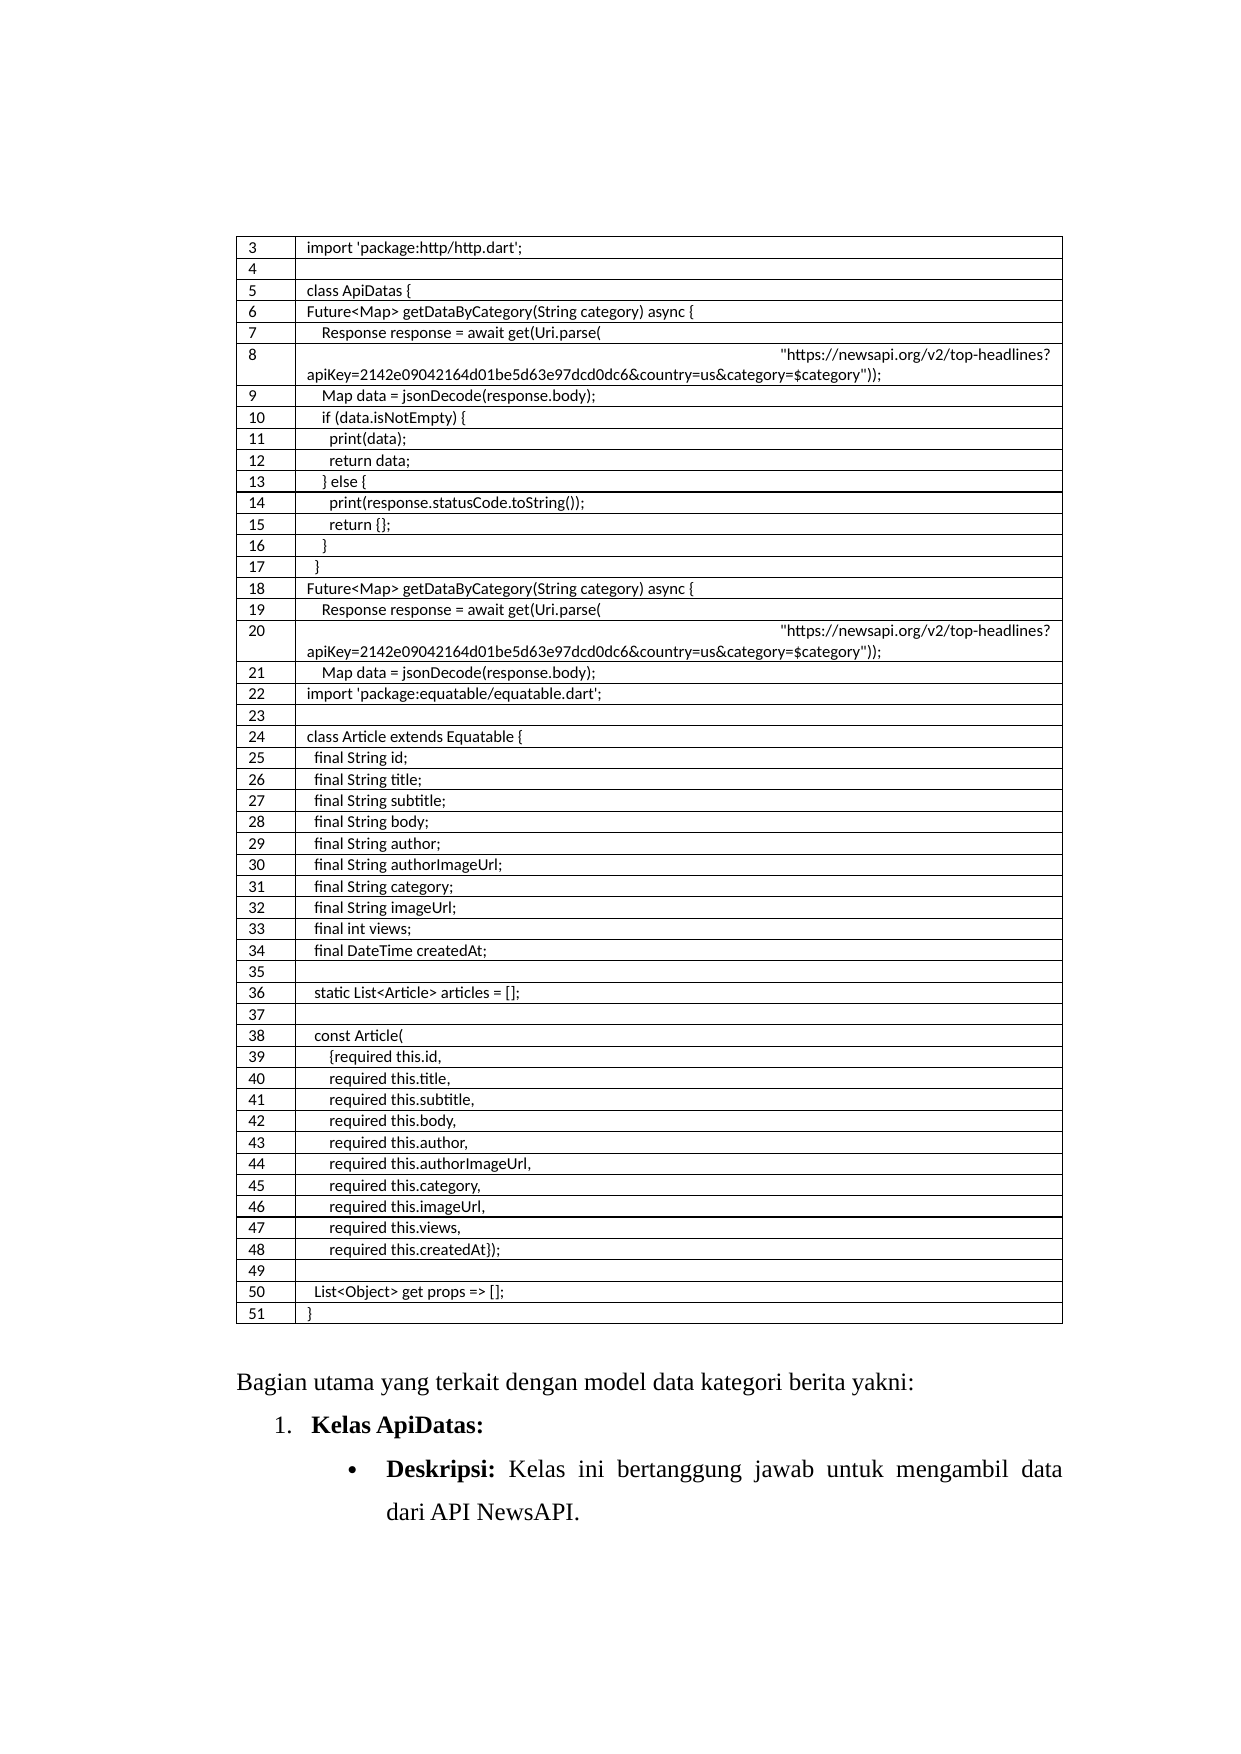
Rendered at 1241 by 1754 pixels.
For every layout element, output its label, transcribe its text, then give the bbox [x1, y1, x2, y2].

table_cell 3 [237, 237, 295, 258]
table_cell import 'package:equatable/equatable.dart'; [296, 684, 1062, 704]
table_cell } [296, 1303, 1062, 1323]
table_cell 22 [237, 684, 295, 704]
table_cell required this.body, [296, 1111, 1062, 1131]
table_cell 44 [237, 1154, 295, 1174]
table_cell 40 [237, 1068, 295, 1088]
table_cell required this.views, [296, 1218, 1062, 1238]
table_cell 11 [237, 429, 295, 449]
table_cell 50 [237, 1282, 295, 1302]
table_cell 24 [237, 726, 295, 747]
table_cell final DateTime createdAt; [296, 940, 1062, 960]
table_cell 31 [237, 876, 295, 896]
table_cell 46 [237, 1196, 295, 1216]
table_cell class ApiDatas { [296, 280, 1062, 300]
table_cell final String subtitle; [296, 790, 1062, 811]
table_cell 43 [237, 1132, 295, 1152]
table_cell 29 [237, 833, 295, 853]
table_cell 10 [237, 407, 295, 427]
table_cell Response response = await get(Uri.parse( [296, 323, 1062, 343]
table_cell static List<Article> articles = []; [296, 983, 1062, 1003]
table_cell 37 [237, 1004, 295, 1024]
table_cell 5 [237, 280, 295, 300]
table_cell required this.authorImageUrl, [296, 1154, 1062, 1174]
table_cell 35 [237, 961, 295, 982]
table_cell print(data); [296, 429, 1062, 449]
table_cell 41 [237, 1089, 295, 1110]
table_cell 17 [237, 557, 295, 577]
table_cell 48 [237, 1239, 295, 1259]
table_cell } else { [296, 471, 1062, 491]
table_cell Future<Map> getDataByCategory(String category) async { [296, 578, 1062, 598]
table_cell List<Object> get props => []; [296, 1282, 1062, 1302]
table_cell import 'package:http/http.dart'; [296, 237, 1062, 258]
table_cell } [296, 557, 1062, 577]
table_cell 14 [237, 493, 295, 513]
table_cell [296, 1260, 1062, 1281]
table_cell 32 [237, 897, 295, 917]
table_cell return {}; [296, 514, 1062, 534]
table_cell 16 [237, 535, 295, 556]
table_cell 21 [237, 662, 295, 683]
table_cell } [296, 535, 1062, 556]
table_cell [296, 961, 1062, 982]
table_cell 20 [237, 621, 295, 661]
table_cell required this.subtitle, [296, 1089, 1062, 1110]
table_cell "https://newsapi.org/v2/top-headlines?apiKey=2142e09042164d01be5d63e97dcd0dc6&country=us&category=$category")); [296, 344, 1062, 385]
table_cell 9 [237, 386, 295, 406]
table_cell final String imageUrl; [296, 897, 1062, 917]
table_cell class Article extends Equatable { [296, 726, 1062, 747]
table_cell Future<Map> getDataByCategory(String category) async { [296, 301, 1062, 322]
table_cell Response response = await get(Uri.parse( [296, 599, 1062, 619]
table_cell final String id; [296, 748, 1062, 768]
table_cell required this.imageUrl, [296, 1196, 1062, 1216]
text Bagian utama yang terkait dengan model data kategori berita yakni: [236, 1367, 1063, 1396]
table_cell 39 [237, 1047, 295, 1067]
table_cell required this.createdAt}); [296, 1239, 1062, 1259]
table_cell {required this.id, [296, 1047, 1062, 1067]
table_cell [296, 1004, 1062, 1024]
table_cell if (data.isNotEmpty) { [296, 407, 1062, 427]
table_cell 42 [237, 1111, 295, 1131]
table_cell 7 [237, 323, 295, 343]
table_cell 15 [237, 514, 295, 534]
table_cell 19 [237, 599, 295, 619]
table_cell return data; [296, 450, 1062, 470]
table_cell final String authorImageUrl; [296, 855, 1062, 875]
list Kelas ApiDatas: [274, 1411, 1063, 1439]
table_cell required this.category, [296, 1175, 1062, 1195]
table_cell 33 [237, 919, 295, 939]
table_cell 26 [237, 769, 295, 789]
table_cell 18 [237, 578, 295, 598]
table_cell 47 [237, 1218, 295, 1238]
table_cell required this.author, [296, 1132, 1062, 1152]
table_cell 12 [237, 450, 295, 470]
table_cell 6 [237, 301, 295, 322]
table_cell 49 [237, 1260, 295, 1281]
table_cell 30 [237, 855, 295, 875]
table_cell 25 [237, 748, 295, 768]
table_cell final String title; [296, 769, 1062, 789]
table_cell required this.title, [296, 1068, 1062, 1088]
table_cell [296, 259, 1062, 279]
table_cell final String category; [296, 876, 1062, 896]
table_cell "https://newsapi.org/v2/top-headlines?apiKey=2142e09042164d01be5d63e97dcd0dc6&country=us&category=$category")); [296, 621, 1062, 661]
table_cell 34 [237, 940, 295, 960]
table_cell final String author; [296, 833, 1062, 853]
table_cell 51 [237, 1303, 295, 1323]
table_cell 23 [237, 705, 295, 725]
table_cell 4 [237, 259, 295, 279]
table_cell 38 [237, 1025, 295, 1046]
table_cell 45 [237, 1175, 295, 1195]
table_cell Map data = jsonDecode(response.body); [296, 662, 1062, 683]
table_cell final int views; [296, 919, 1062, 939]
list Deskripsi: Kelas ini bertanggung jawab untuk mengambil data dari API NewsAPI. [349, 1454, 1063, 1526]
table_cell final String body; [296, 812, 1062, 832]
table_cell 8 [237, 344, 295, 385]
table_cell 27 [237, 790, 295, 811]
table_cell Map data = jsonDecode(response.body); [296, 386, 1062, 406]
table_cell [296, 705, 1062, 725]
table_cell print(response.statusCode.toString()); [296, 493, 1062, 513]
table_cell 13 [237, 471, 295, 491]
table_cell 36 [237, 983, 295, 1003]
table_cell const Article( [296, 1025, 1062, 1046]
table_cell 28 [237, 812, 295, 832]
